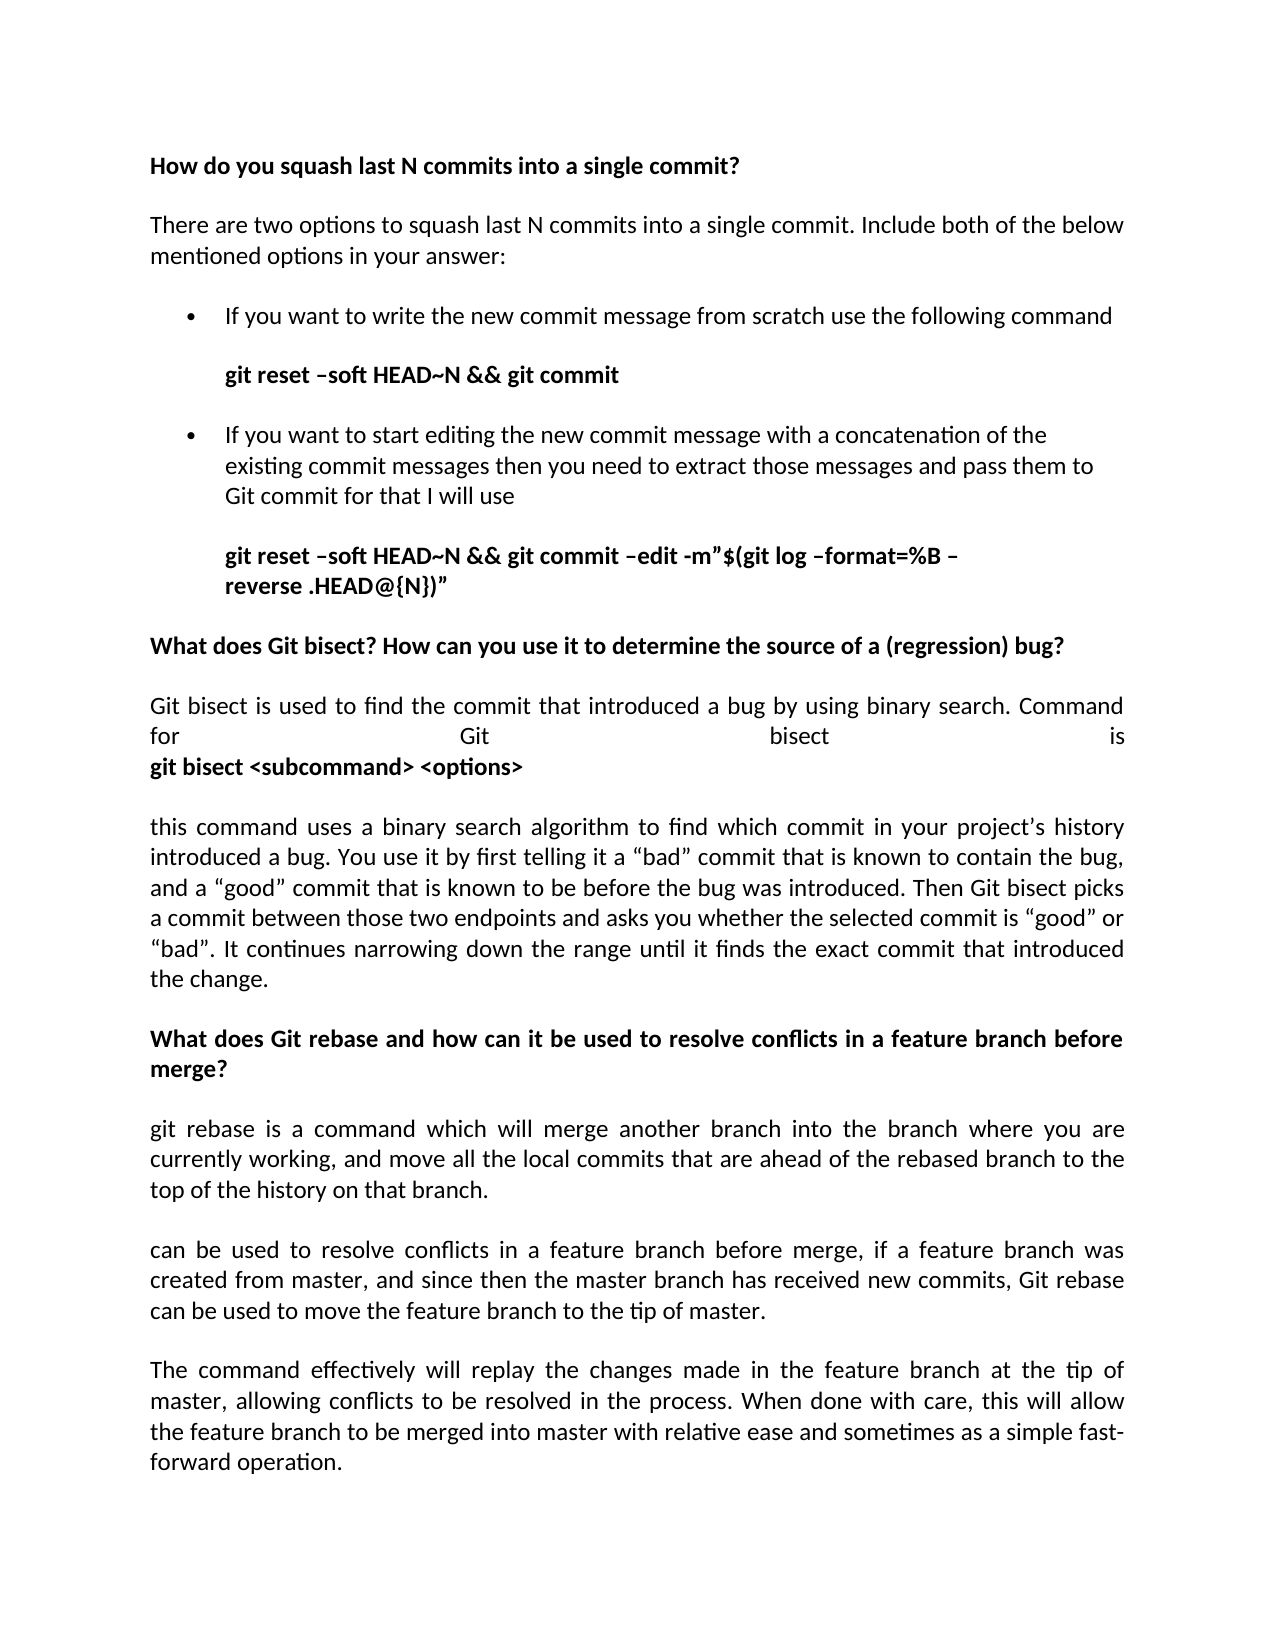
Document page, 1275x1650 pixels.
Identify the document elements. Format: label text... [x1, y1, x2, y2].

text this command uses a binary search algorithm to find which commit in your project’s history introduced a bug. You use it by first telling it a “bad” commit that is known to contain the bug, and a “good” commit that is known to be before the bug was introduced. Then Git bisect picks a commit between those two endpoints and asks you whether the selected commit is “good” or “bad”. It continues narrowing down the range until it finds the exact commit that introduced the change. [150, 811, 1125, 994]
text There are two options to squash last N commits into a single commit. Include both of the below mentioned options in your answer: [150, 210, 1125, 271]
text The command effectively will replay the changes made in the feature branch at the tip of master, allowing conflicts to be resolved in the process. When done with care, this will allow the feature branch to be merged into master with relative ease and sometimes as a simple fast-forward operation. [150, 1354, 1125, 1477]
text git reset –soft HEAD~N && git commit [225, 359, 1125, 390]
text Git bisect is used to find the commit that introduced a bug by using binary search. Command for Git bisect is git bisect <subcommand> <options> [150, 690, 1125, 781]
list If you want to start editing the new commit message with a concatenation of the existing commit messages then you need to extract those messages and pass them to Git commit for that I will use [187, 419, 1125, 511]
text git reset –soft HEAD~N && git commit –edit -m”$(git log –format=%B –reverse .HEAD@{N})” [225, 540, 1125, 601]
text git rebase is a command which will merge another branch into the branch where you are currently working, and move all the local commits that are ahead of the rebased branch to the top of the history on that branch. [150, 1113, 1125, 1205]
text What does Git rebase and how can it be used to resolve conflicts in a feature branch before merge? [150, 1023, 1125, 1084]
text How do you squash last N commits into a single commit? [150, 150, 1125, 181]
list If you want to write the new commit message from scratch use the following command [187, 300, 1125, 330]
text can be used to resolve conflicts in a feature branch before merge, if a feature branch was created from master, and since then the master branch has received new commits, Git rebase can be used to move the feature branch to the tip of master. [150, 1234, 1125, 1325]
text What does Git bisect? How can you use it to determine the source of a (regression) bug? [150, 630, 1125, 661]
